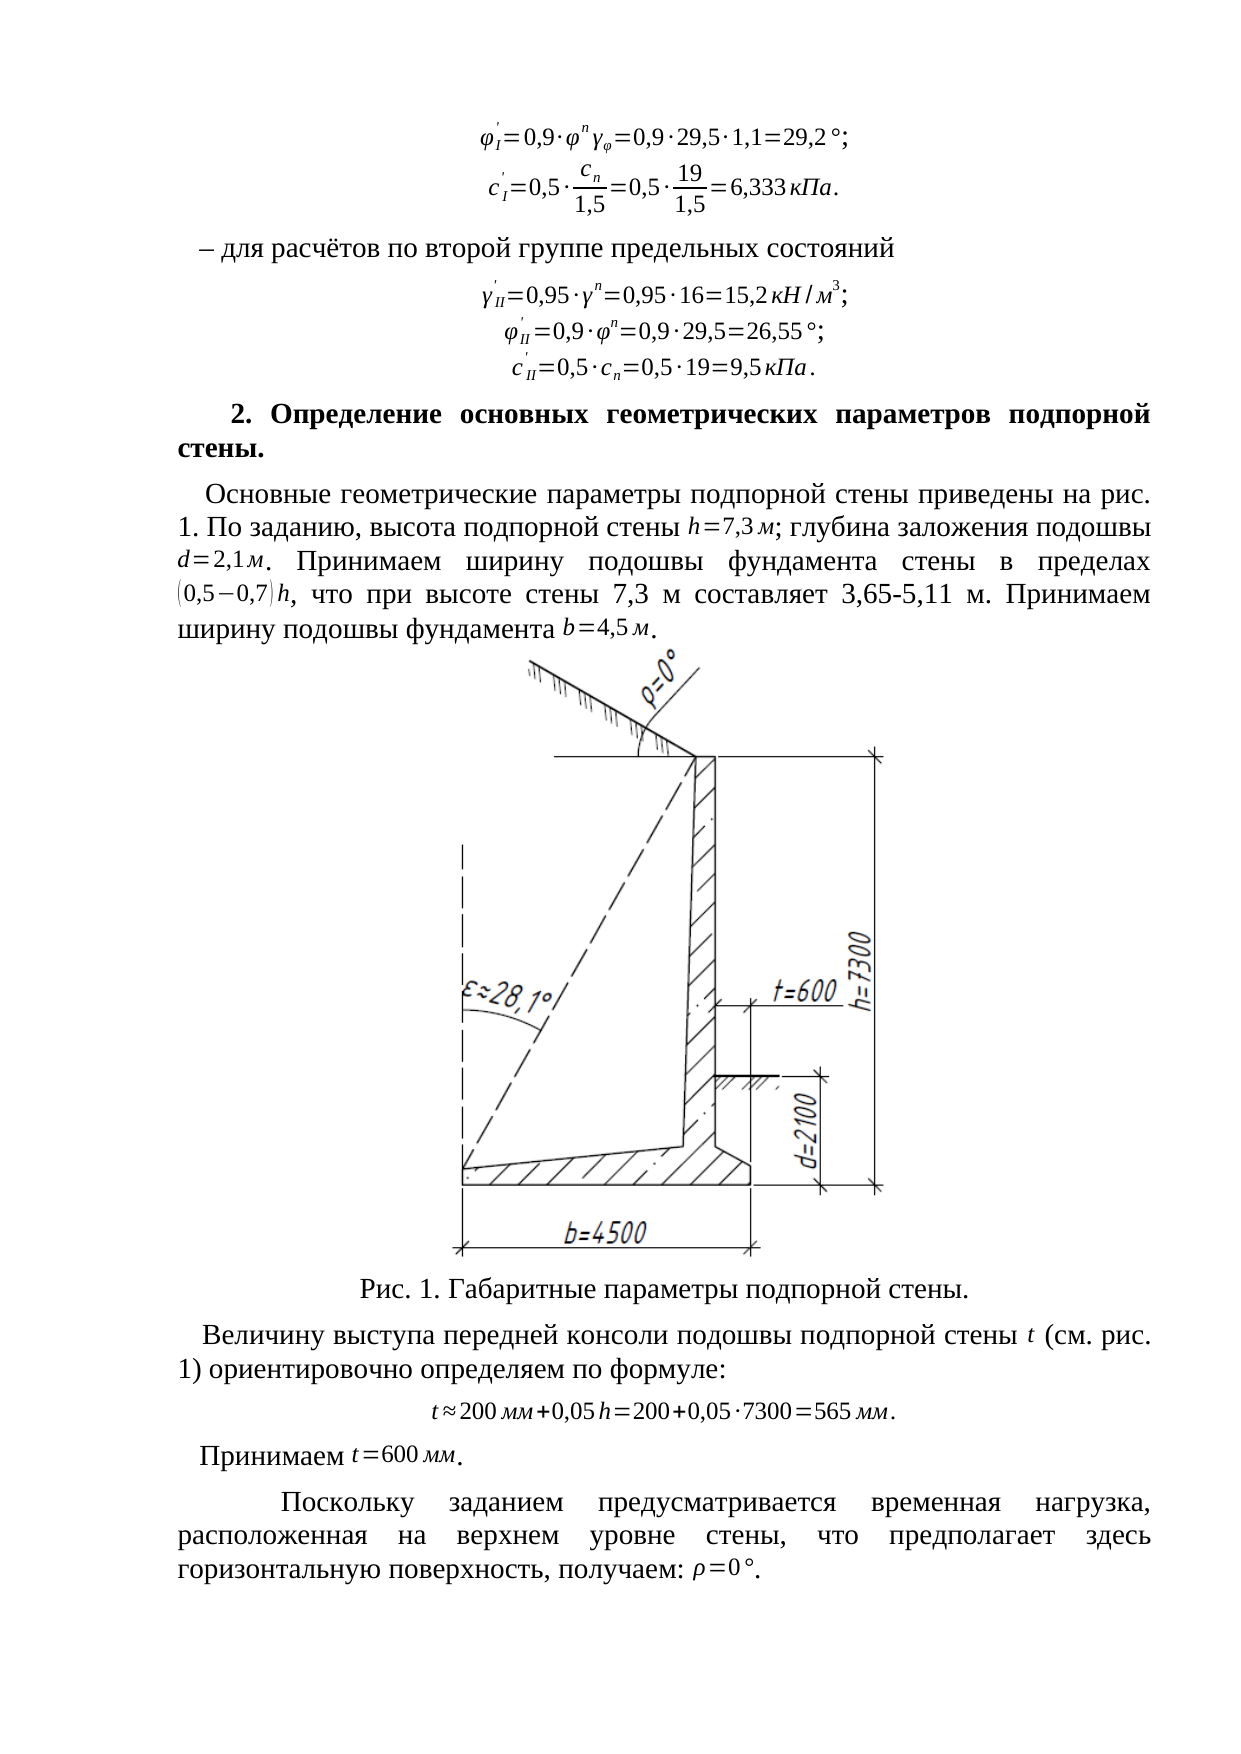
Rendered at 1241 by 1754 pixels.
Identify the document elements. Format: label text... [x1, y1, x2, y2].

text ; [177, 312, 1152, 349]
text Основные геометрические параметры подпорной стены приведены на рис. 1. По заданию, высота подпорной стены ; глубина заложения подошвы . Принимаем ширину подошвы фундамента стены в пределах , что при высоте стены 7,3 м составляет 3,65-5,11 м. Принимаем ширину подошвы фундамента . [177, 476, 1152, 644]
text Принимаем . [177, 1438, 1152, 1471]
text Рис. 1. Габаритные параметры подпорной стены. [177, 1271, 1152, 1305]
text Величину выступа передней консоли подошвы подпорной стены (см. рис. 1) ориентировочно определяем по формуле: [177, 1317, 1152, 1384]
text ; [177, 276, 1152, 312]
text ‒ для расчётов по второй группе предельных состояний [177, 230, 1152, 263]
text ; [177, 118, 1152, 154]
picture [436, 644, 893, 1272]
text Поскольку заданием предусматривается временная нагрузка, расположенная на верхнем уровне стены, что предполагает здесь горизонтальную поверхность, получаем: . [177, 1484, 1152, 1584]
text 2. Определение основных геометрических параметров подпорной стены. [177, 396, 1152, 463]
